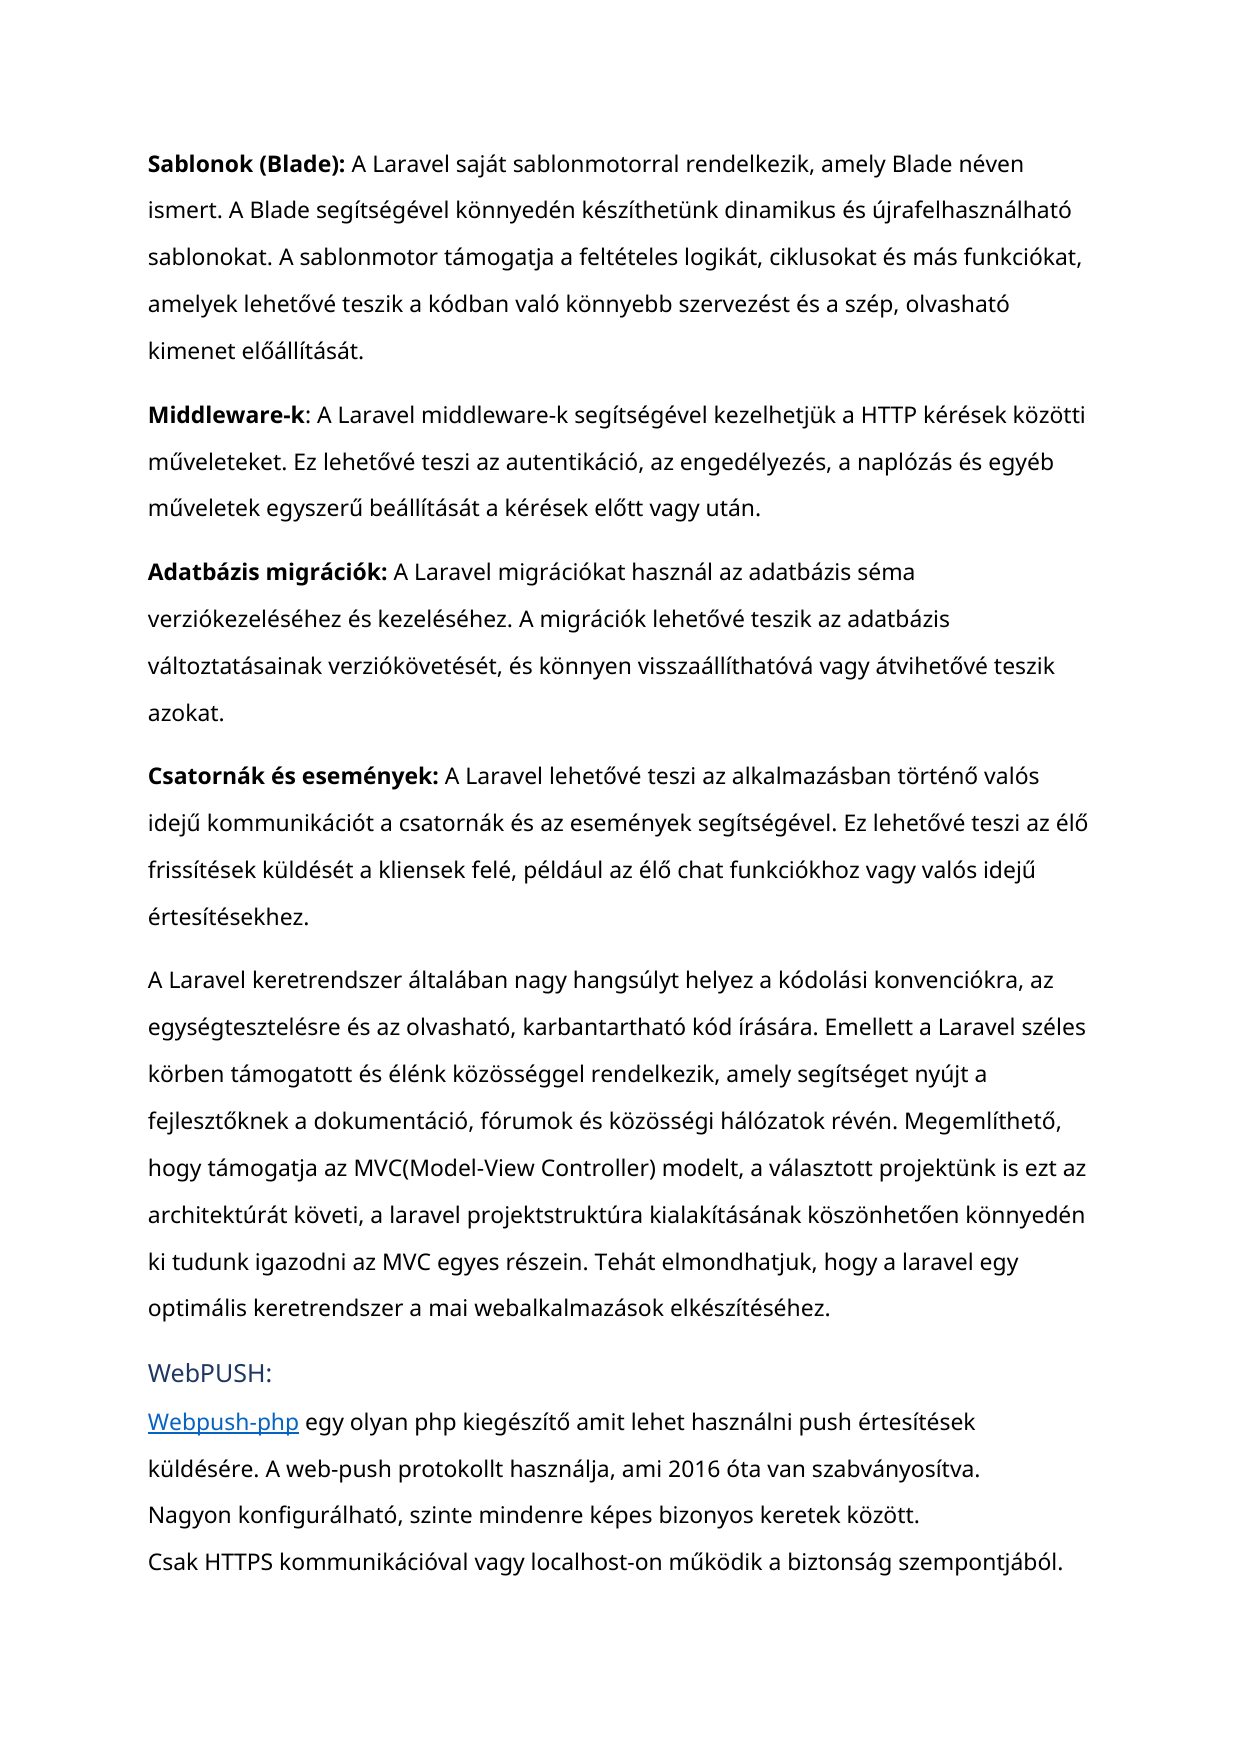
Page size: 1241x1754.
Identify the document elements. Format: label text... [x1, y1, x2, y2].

text WebPUSH: Webpush-php egy olyan php kiegészítő amit lehet használni push értesítések küldésére. A web-push protokollt használja, ami 2016 óta van szabványosítva. Nagyon konfigurálható, szinte mindenre képes bizonyos keretek között. Csak HTTPS kommunikációval vagy localhost-on működik a biztonság szempontjából. [148, 1356, 1093, 1577]
text Adatbázis migrációk: A Laravel migrációkat használ az adatbázis séma verziókezeléséhez és kezeléséhez. A migrációk lehetővé teszik az adatbázis változtatásainak verziókövetését, és könnyen visszaállíthatóvá vagy átvihetővé teszik azokat. [148, 556, 1093, 728]
text Sablonok (Blade): A Laravel saját sablonmotorral rendelkezik, amely Blade néven ismert. A Blade segítségével könnyedén készíthetünk dinamikus és újrafelhasználható sablonokat. A sablonmotor támogatja a feltételes logikát, ciklusokat és más funkciókat, amelyek lehetővé teszik a kódban való könnyebb szervezést és a szép, olvasható kimenet előállítását. [148, 148, 1093, 366]
text Csatornák és események: A Laravel lehetővé teszi az alkalmazásban történő valós idejű kommunikációt a csatornák és az események segítségével. Ez lehetővé teszi az élő frissítések küldését a kliensek felé, például az élő chat funkciókhoz vagy valós idejű értesítésekhez. [148, 760, 1093, 932]
text A Laravel keretrendszer általában nagy hangsúlyt helyez a kódolási konvenciókra, az egységtesztelésre és az olvasható, karbantartható kód írására. Emellett a Laravel széles körben támogatott és élénk közösséggel rendelkezik, amely segítséget nyújt a fejlesztőknek a dokumentáció, fórumok és közösségi hálózatok révén. Megemlíthető, hogy támogatja az MVC(Model-View Controller) modelt, a választott projektünk is ezt az architektúrát követi, a laravel projektstruktúra kialakításának köszönhetően könnyedén ki tudunk igazodni az MVC egyes részein. Tehát elmondhatjuk, hogy a laravel egy optimális keretrendszer a mai webalkalmazások elkészítéséhez. [148, 964, 1093, 1324]
text Middleware-k: A Laravel middleware-k segítségével kezelhetjük a HTTP kérések közötti műveleteket. Ez lehetővé teszi az autentikáció, az engedélyezés, a naplózás és egyéb műveletek egyszerű beállítását a kérések előtt vagy után. [148, 399, 1093, 524]
